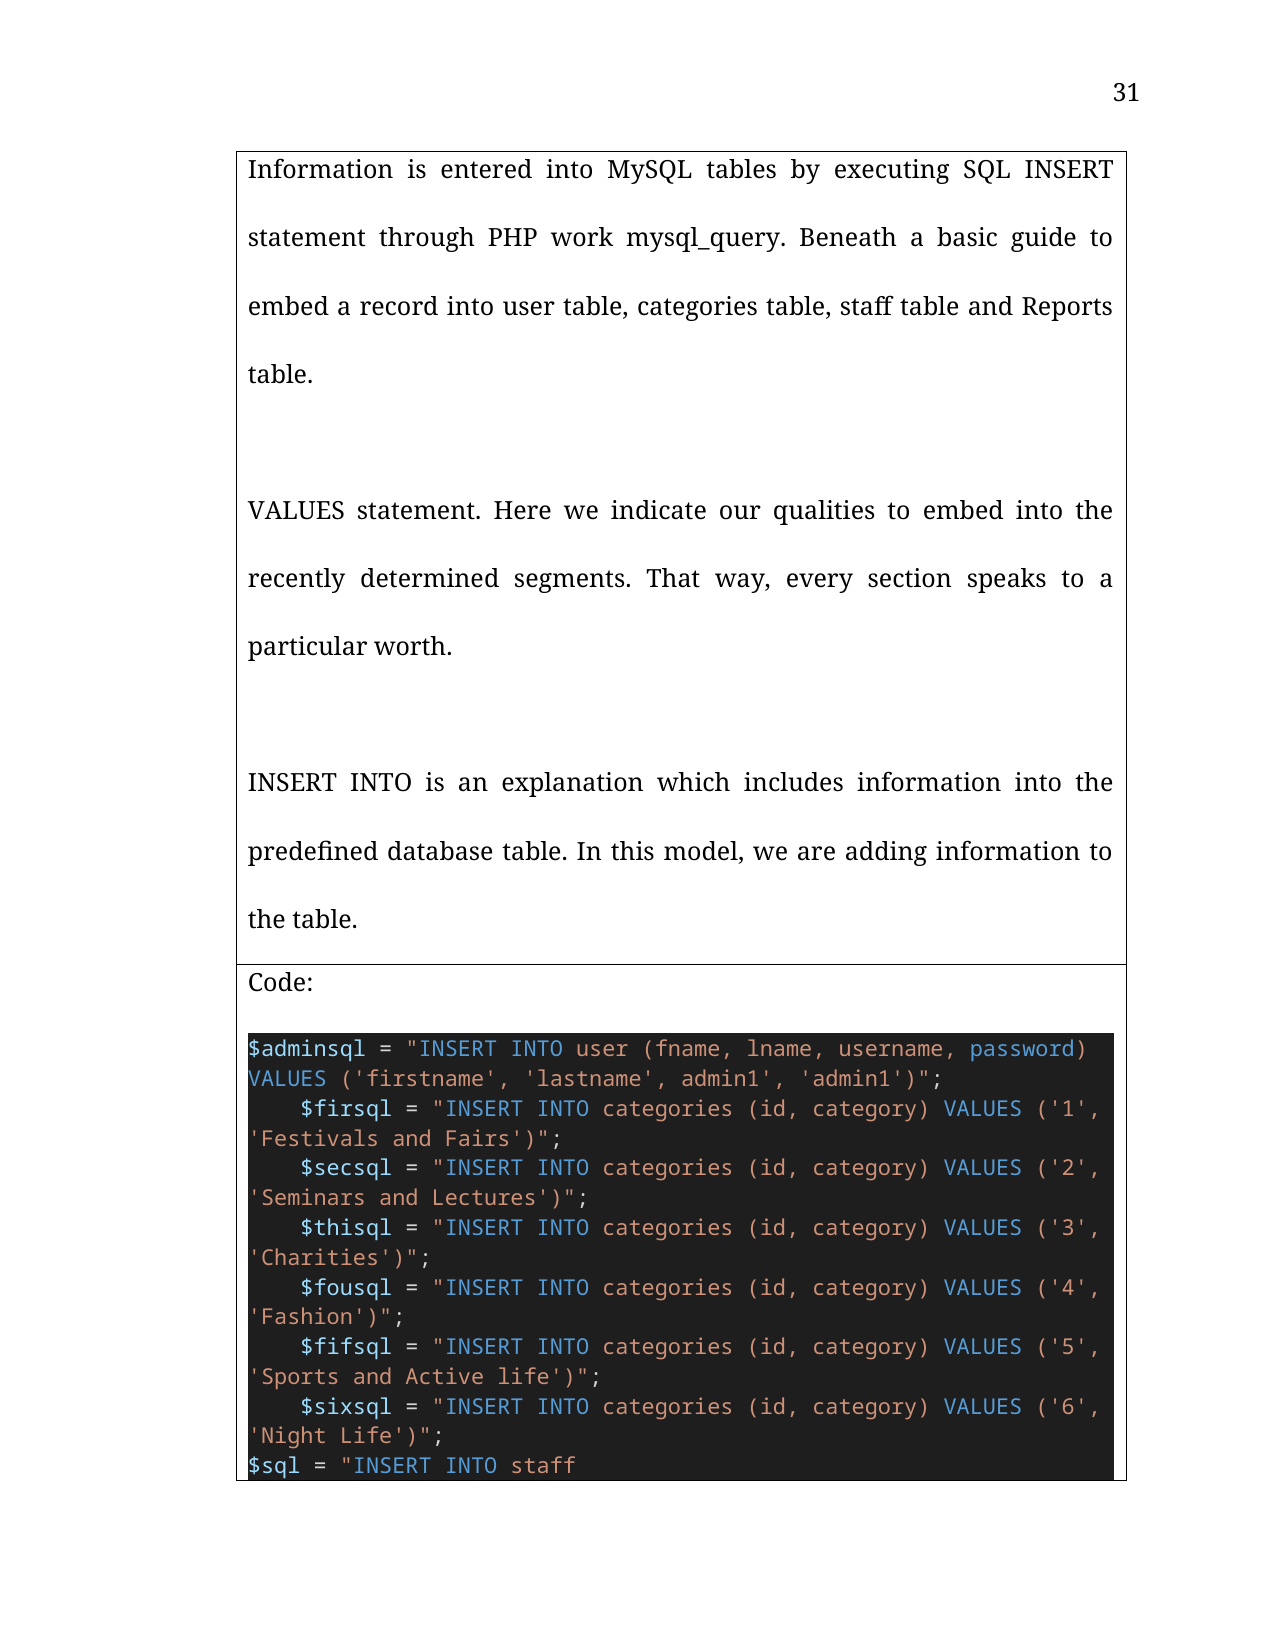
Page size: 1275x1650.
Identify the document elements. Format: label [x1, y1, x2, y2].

table_header [237, 152, 1126, 964]
table_cell [237, 965, 1126, 1480]
